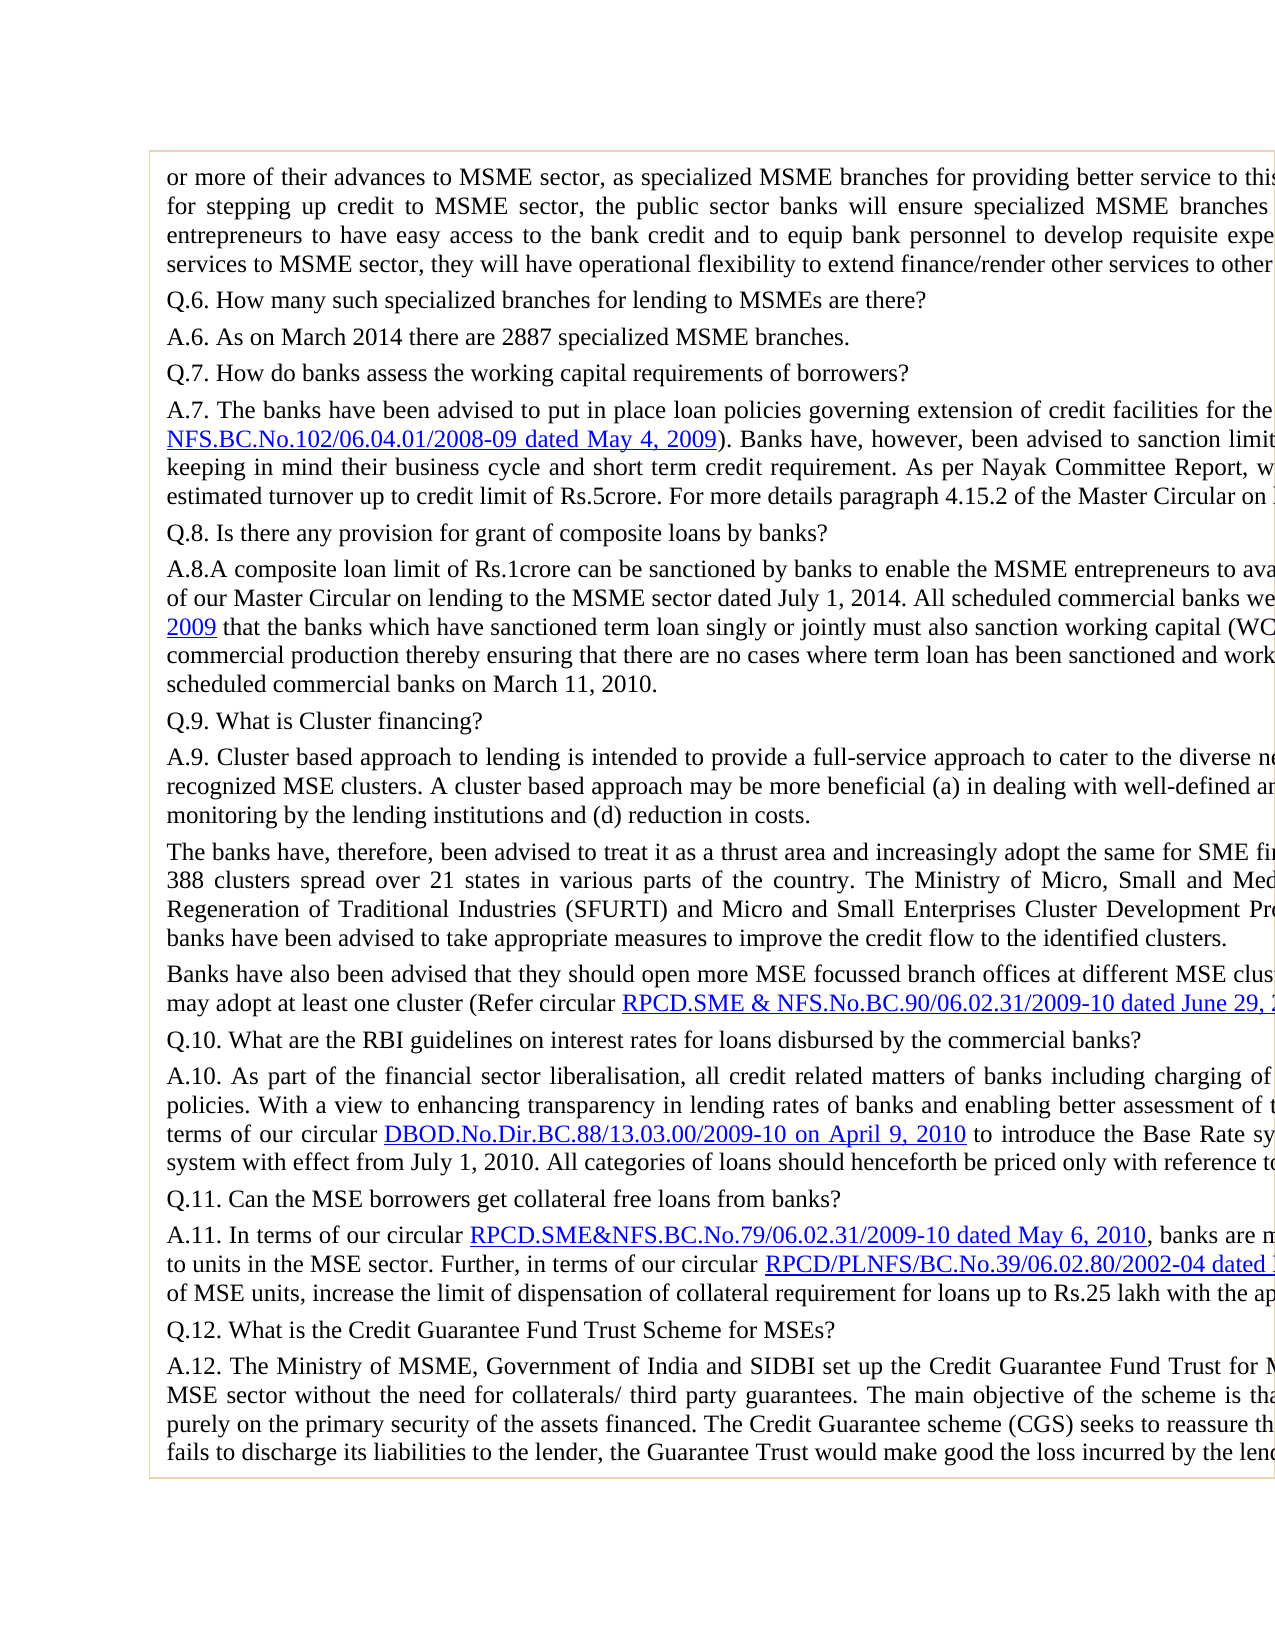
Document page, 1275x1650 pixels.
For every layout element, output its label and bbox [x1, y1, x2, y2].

table_cell [150, 152, 1274, 1477]
